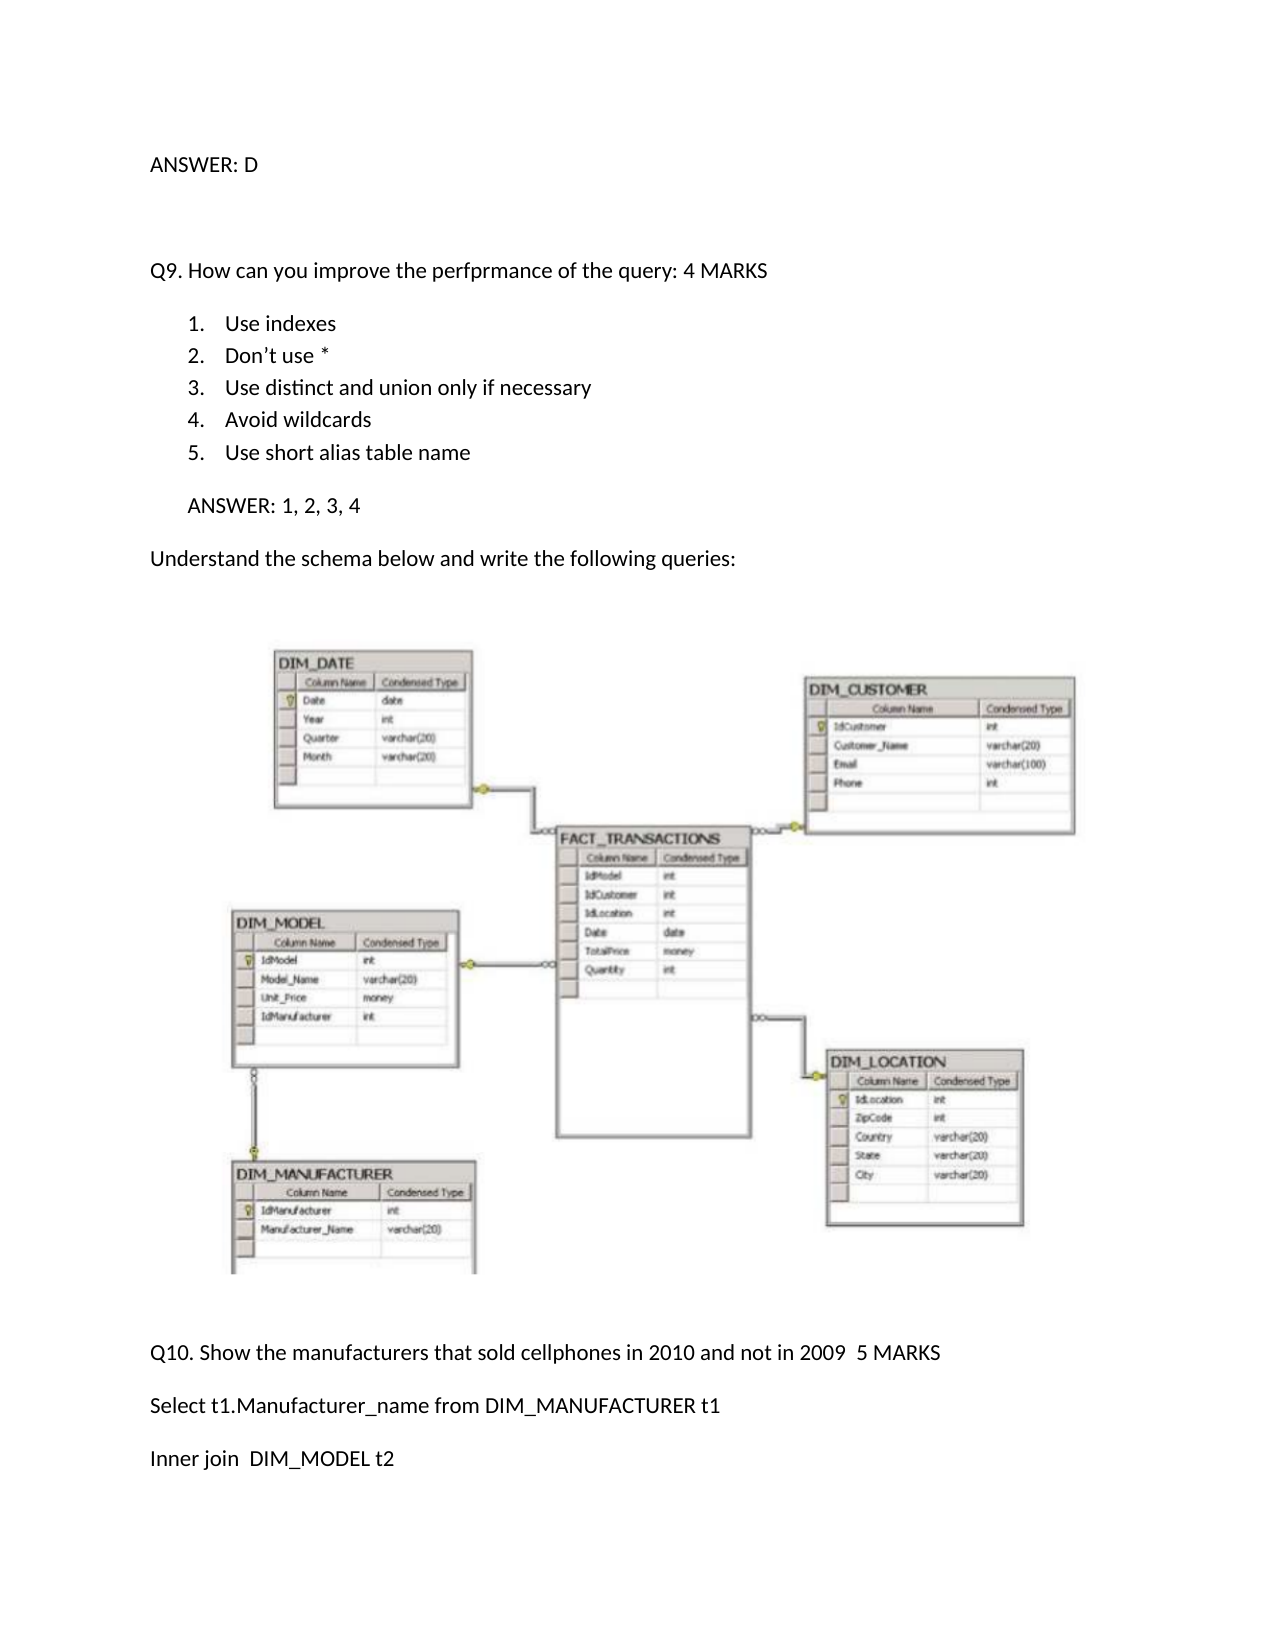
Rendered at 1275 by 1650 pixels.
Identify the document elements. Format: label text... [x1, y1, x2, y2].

list Don’t use * [187, 341, 1125, 369]
text Understand the schema below and write the following queries: [150, 544, 1125, 572]
text Inner join DIM_MODEL t2 [150, 1444, 1125, 1472]
list Use distinct and union only if necessary [187, 373, 1125, 401]
text Select t1.Manufacturer_name from DIM_MANUFACTURER t1 [150, 1391, 1125, 1419]
text ANSWER: D [150, 150, 1125, 178]
picture [150, 629, 1105, 1314]
text ANSWER: 1, 2, 3, 4 [187, 491, 1125, 519]
list Use indexes [187, 309, 1125, 337]
text Q9. How can you improve the perfprmance of the query: 4 MARKS [150, 256, 1125, 284]
text Q10. Show the manufacturers that sold cellphones in 2010 and not in 2009 5 MARKS [150, 1338, 1125, 1366]
list Use short alias table name [187, 438, 1125, 466]
list Avoid wildcards [187, 406, 1125, 434]
